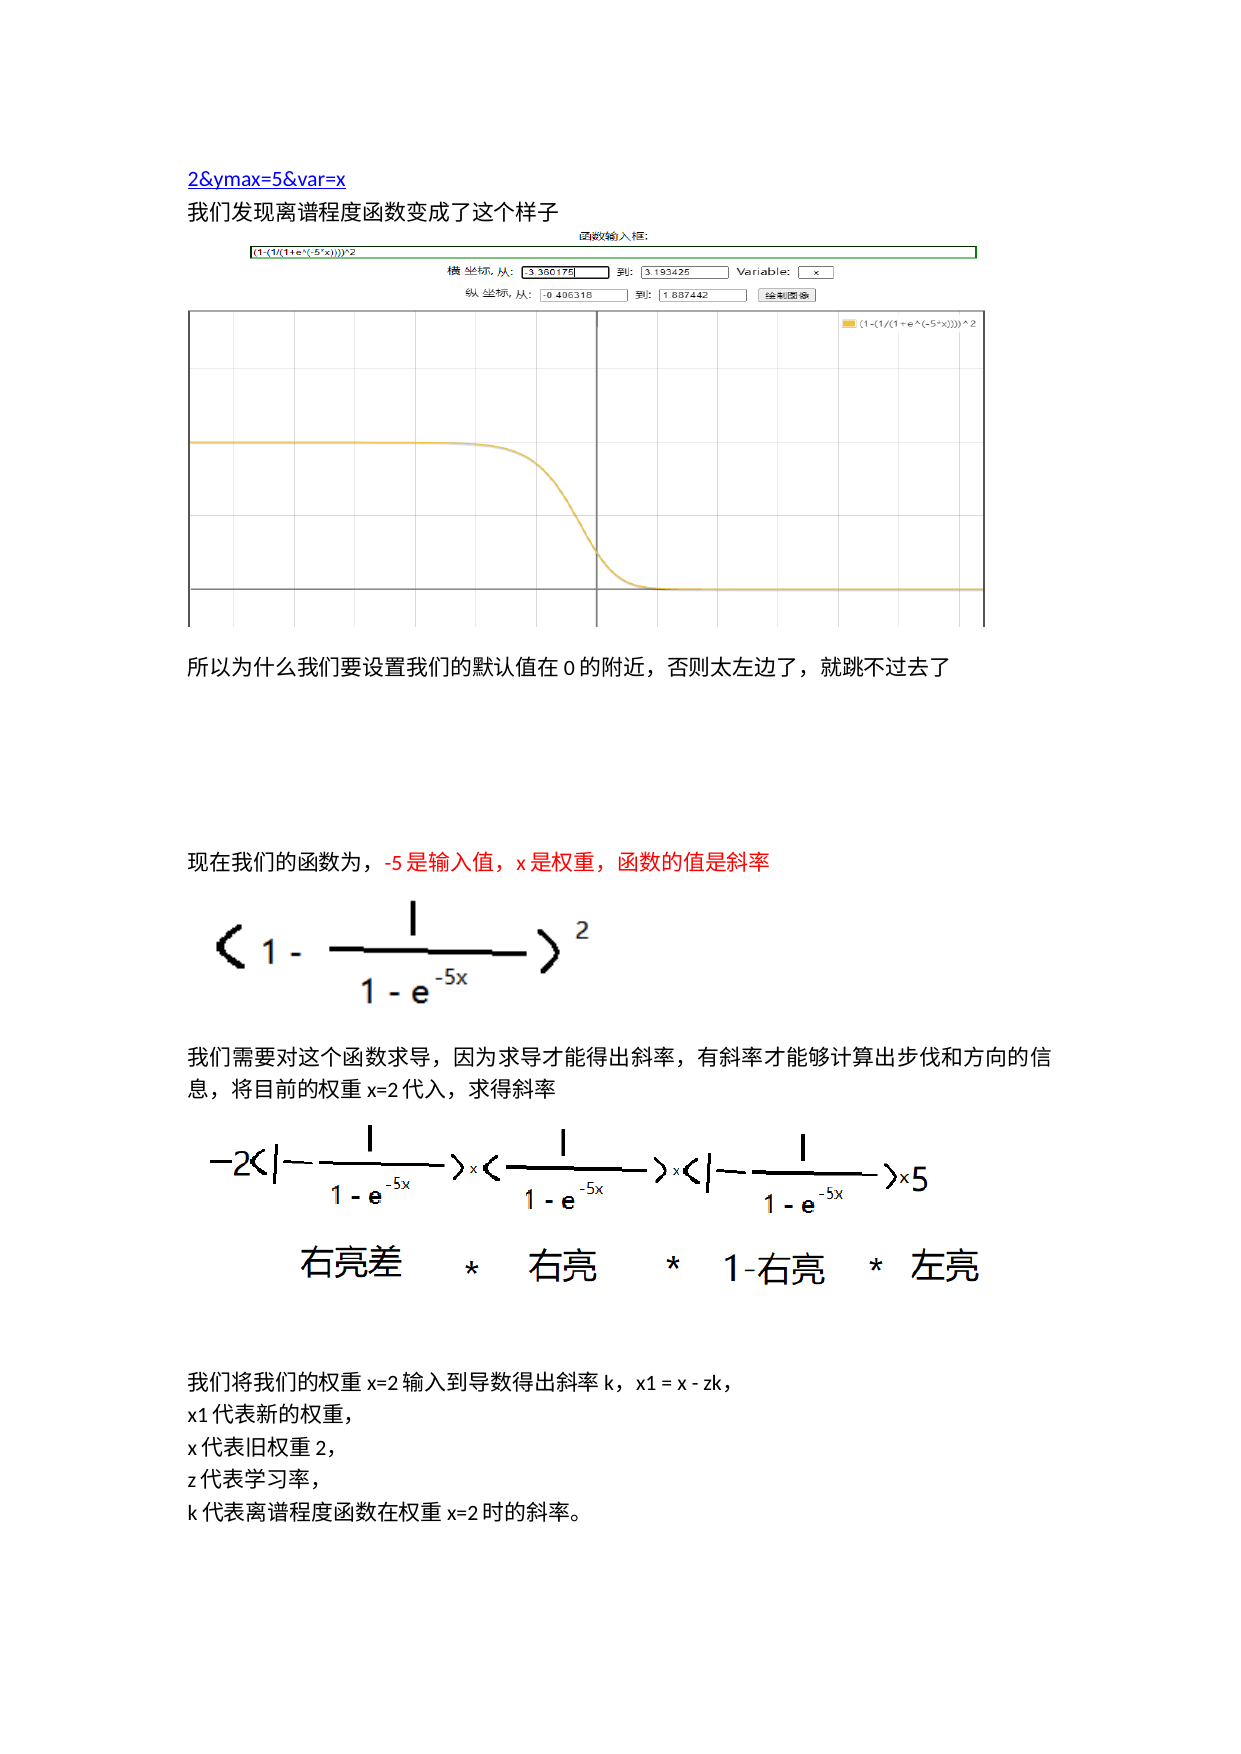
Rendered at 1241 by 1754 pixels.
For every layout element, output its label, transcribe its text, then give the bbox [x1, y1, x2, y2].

picture [187, 1104, 1053, 1318]
text 所以为什么我们要设置我们的默认值在0的附近，否则太左边了，就跳不过去了 [187, 649, 1053, 682]
text k代表离谱程度函数在权重x=2时的斜率。 [187, 1494, 1053, 1527]
text x1代表新的权重， [187, 1397, 1053, 1429]
text 我们将我们的权重x=2输入到导数得出斜率k，x1 = x - zk， [187, 1364, 1053, 1397]
text 我们需要对这个函数求导，因为求导才能得出斜率，有斜率才能够计算出步伐和方向的信息，将目前的权重x=2代入，求得斜率 [187, 1039, 1053, 1104]
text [187, 162, 1053, 194]
text 现在我们的函数为，-5是输入值，x是权重，函数的值是斜率 [187, 844, 1053, 877]
text x代表旧权重2， [187, 1429, 1053, 1462]
text z代表学习率， [187, 1462, 1053, 1494]
text 我们发现离谱程度函数变成了这个样子 [187, 194, 1053, 227]
picture [187, 227, 1005, 627]
picture [187, 877, 646, 1035]
